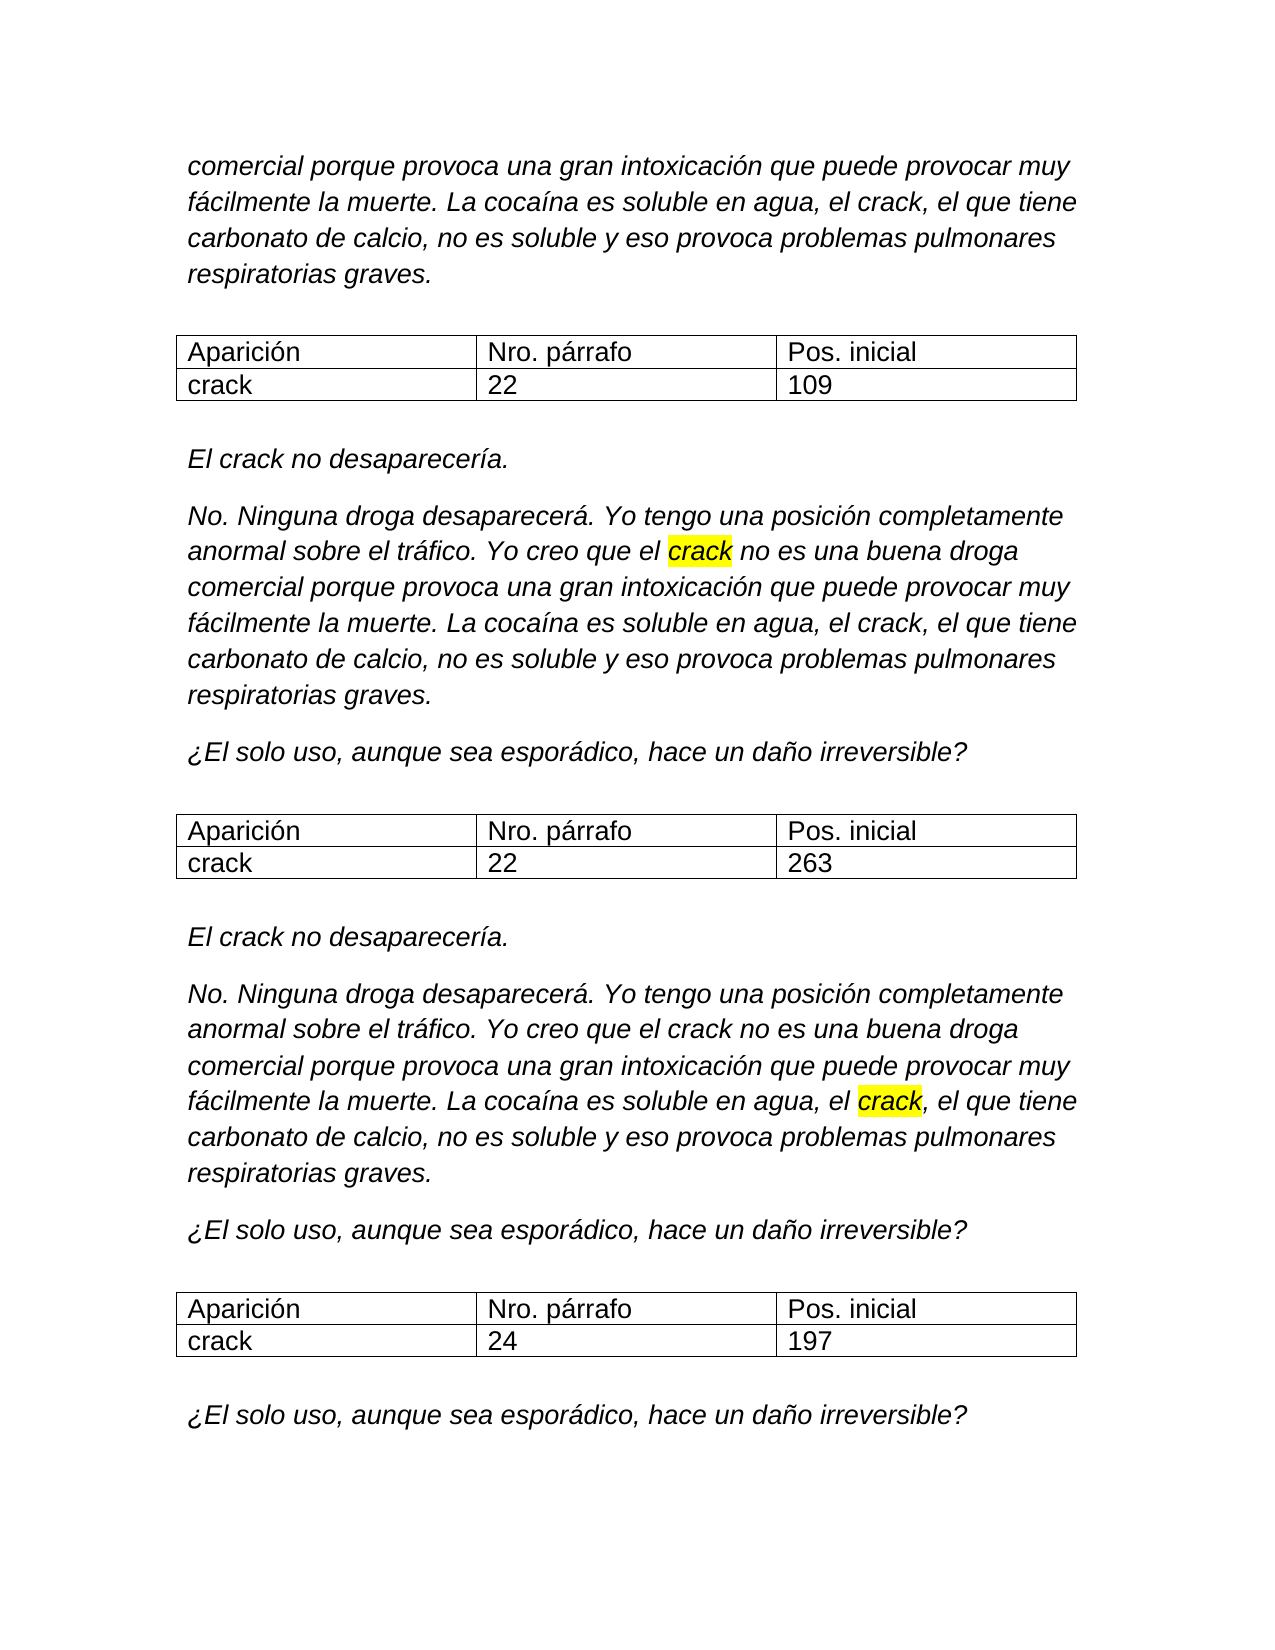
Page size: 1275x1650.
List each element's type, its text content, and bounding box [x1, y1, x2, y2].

text El crack no desaparecería. [187, 443, 1087, 474]
table_cell crack [177, 1325, 476, 1356]
text El crack no desaparecería. [187, 921, 1087, 952]
text ¿El solo uso, aunque sea esporádico, hace un daño irreversible? [187, 1214, 1087, 1245]
table_header Aparición [177, 1293, 476, 1324]
table_cell 197 [777, 1325, 1076, 1356]
table_cell 22 [477, 847, 776, 878]
table_cell 109 [777, 369, 1076, 400]
table_header Nro. párrafo [477, 815, 776, 846]
table_header Aparición [177, 815, 476, 846]
table_cell 24 [477, 1325, 776, 1356]
table_cell crack [177, 847, 476, 878]
table_header Nro. párrafo [477, 336, 776, 368]
table_header Pos. inicial [777, 1293, 1076, 1324]
table_header Pos. inicial [777, 815, 1076, 846]
table_cell 263 [777, 847, 1076, 878]
text ¿El solo uso, aunque sea esporádico, hace un daño irreversible? [187, 1399, 1087, 1430]
table_header Nro. párrafo [477, 1293, 776, 1324]
table_cell crack [177, 369, 476, 400]
table_header Pos. inicial [777, 336, 1076, 368]
table_header Aparición [177, 336, 476, 368]
text ¿El solo uso, aunque sea esporádico, hace un daño irreversible? [187, 736, 1087, 767]
table_cell 22 [477, 369, 776, 400]
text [187, 150, 1087, 289]
